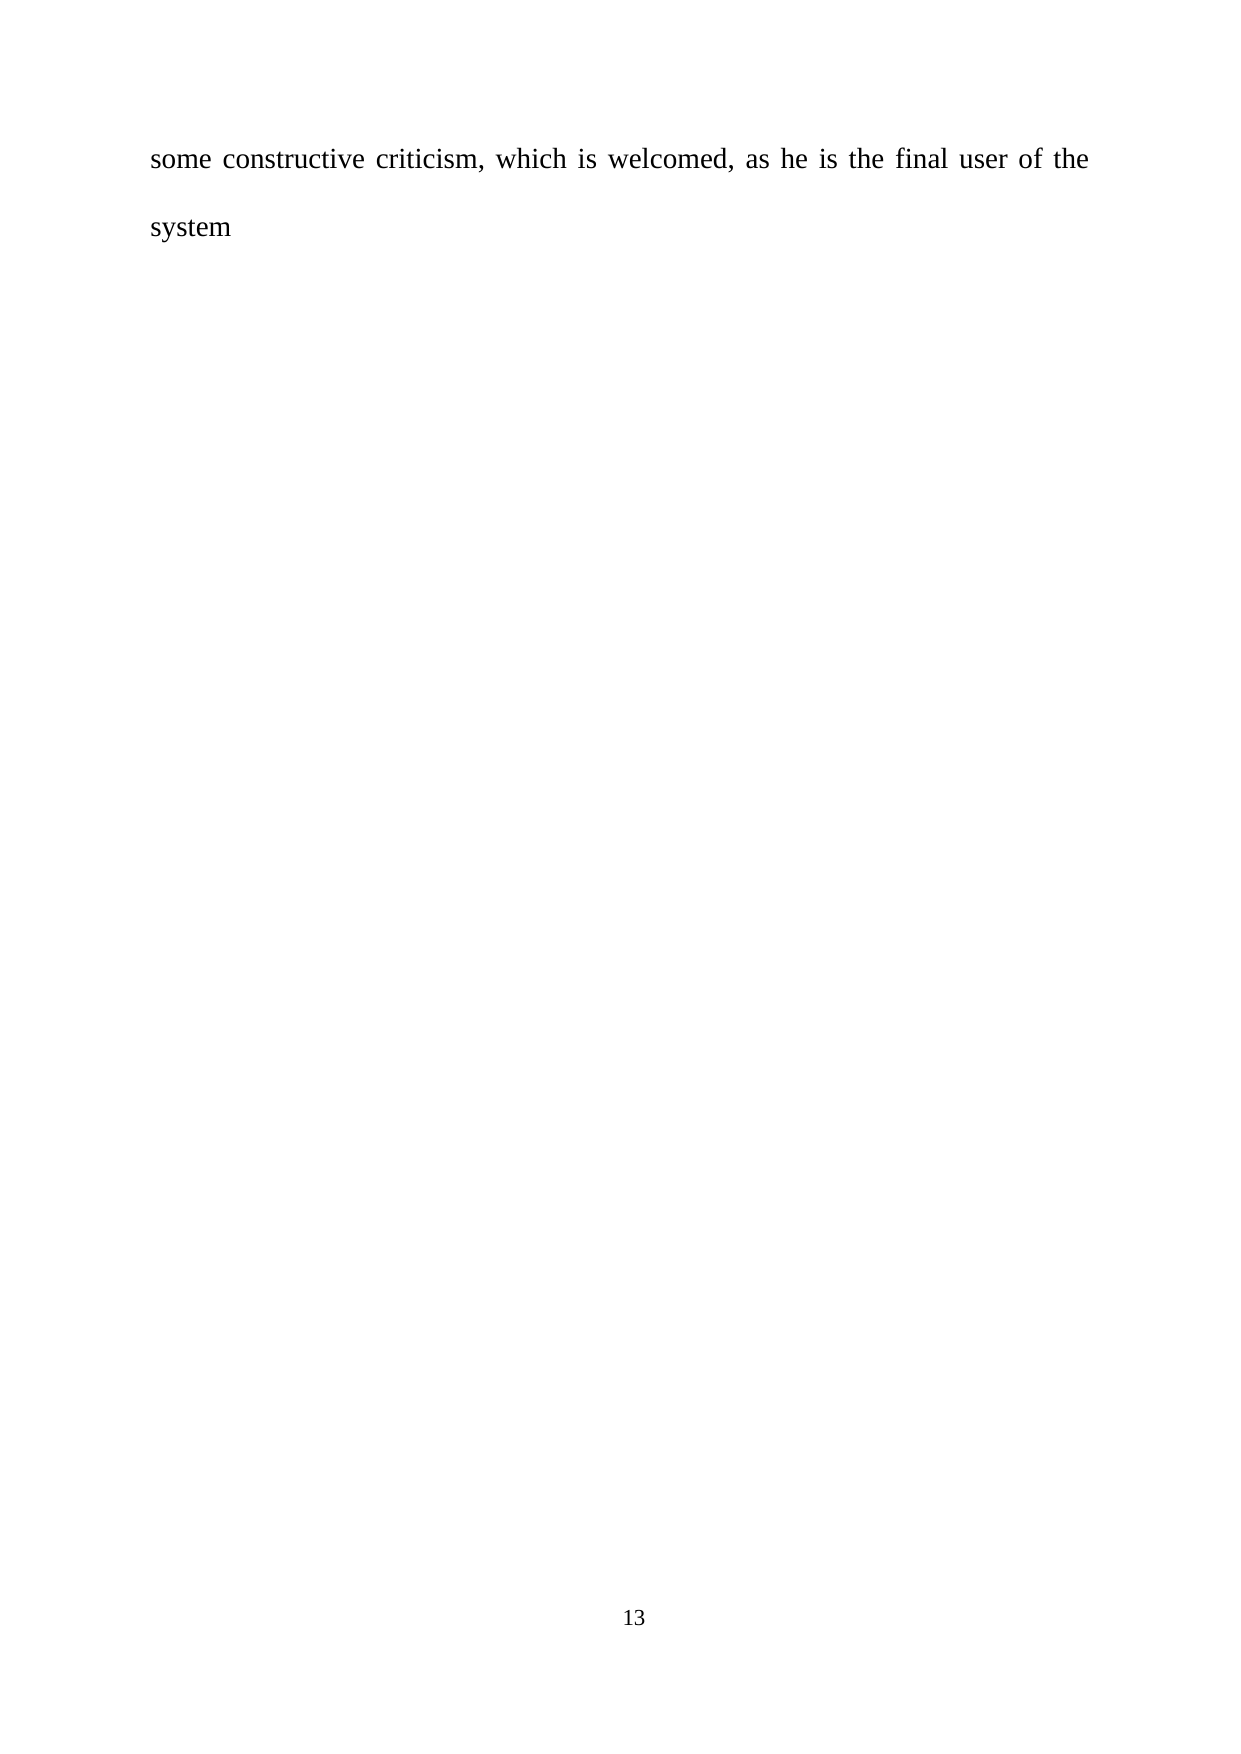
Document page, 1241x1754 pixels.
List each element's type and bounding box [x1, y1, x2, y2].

text [150, 142, 1090, 242]
